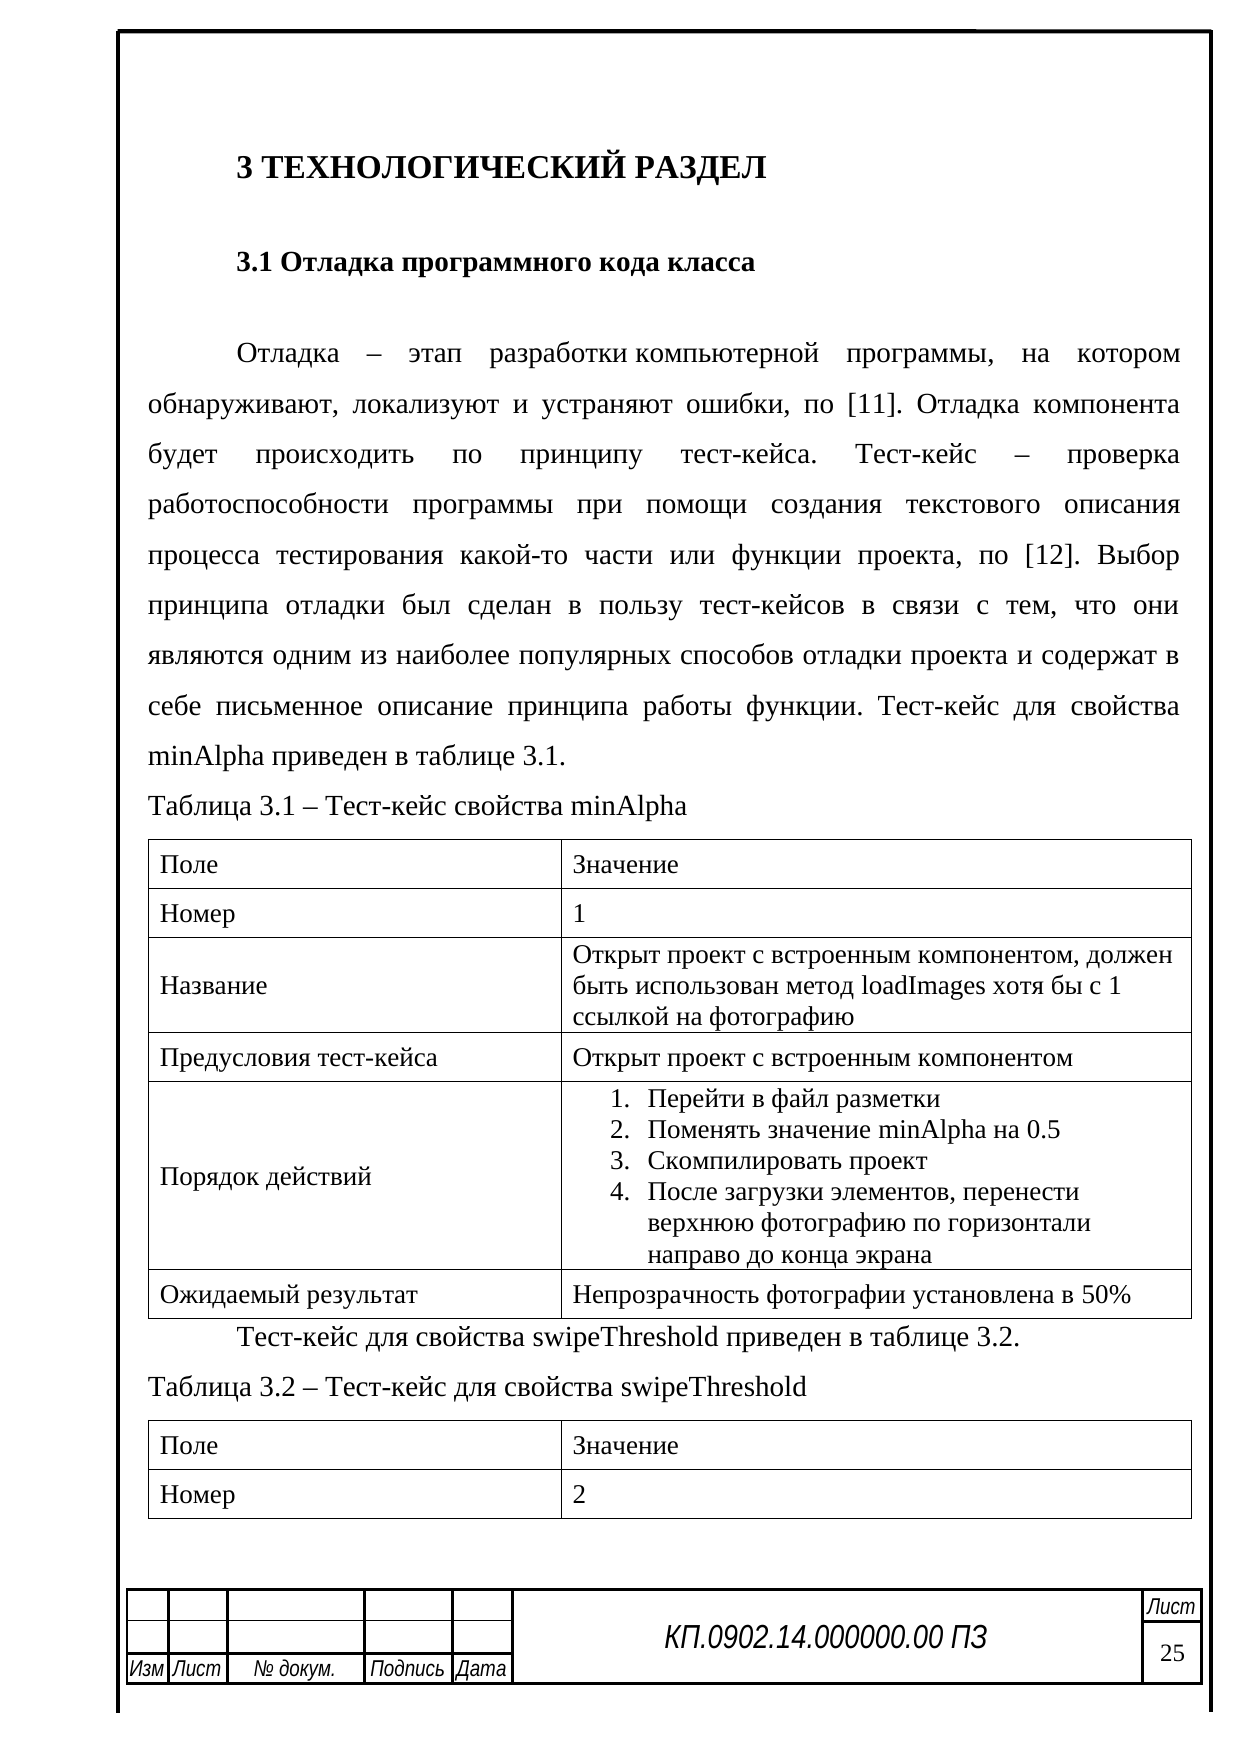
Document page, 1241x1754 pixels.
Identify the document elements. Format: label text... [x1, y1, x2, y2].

text Таблица 3.1 – Тест-кейс свойства minAlpha [148, 788, 1122, 822]
table_header Поле [149, 1421, 561, 1469]
subtitle 3.1 Отладка программного кода класса [236, 244, 1181, 277]
text Отладка – этап разработки компьютерной программы, на котором обнаруживают, локализуют и устраняют ошибки, по [11]. Отладка компонента будет происходить по принципу тест-кейса. Тест-кейс – проверка работоспособности программы при помощи создания текстового описания процесса тестирования какой-то части или функции проекта, по [12]. Выбор принципа отладки был сделан в пользу тест-кейсов в связи с тем, что они являются одним из наиболее популярных способов отладки проекта и содержат в себе письменное описание принципа работы функции. Тест-кейс для свойства minAlpha приведен в таблице 3.1. [148, 336, 1181, 772]
table_cell Номер [149, 1470, 561, 1518]
table_cell Ожидаемый результат [149, 1270, 561, 1318]
table_cell Предусловия тест-кейса [149, 1033, 561, 1081]
table_header Значение [562, 1421, 1191, 1469]
text Тест-кейс для свойства swipeThreshold приведен в таблице 3.2. [148, 1319, 1181, 1353]
subtitle 3 Технологический раздел [236, 147, 1181, 185]
table_cell 1 [562, 889, 1191, 937]
table_cell 2 [562, 1470, 1191, 1518]
table_cell Перейти в файл разметки Поменять значение minAlpha на 0.5 Скомпилировать проект После загрузки элементов, перенести верхнюю фотографию по горизонтали направо до конца экрана [562, 1082, 1191, 1269]
table_cell Открыт проект с встроенным компонентом, должен быть использован метод loadImages хотя бы с 1 ссылкой на фотографию [562, 938, 1191, 1032]
table_cell Название [149, 938, 561, 1032]
table_cell Непрозрачность фотографии установлена в 50% [562, 1270, 1191, 1318]
table_cell Номер [149, 889, 561, 937]
text Таблица 3.2 – Тест-кейс для свойства swipeThreshold [148, 1369, 1122, 1403]
table_cell Порядок действий [149, 1082, 561, 1269]
table_header Поле [149, 840, 561, 888]
table_cell Открыт проект с встроенным компонентом [562, 1033, 1191, 1081]
table_header Значение [562, 840, 1191, 888]
